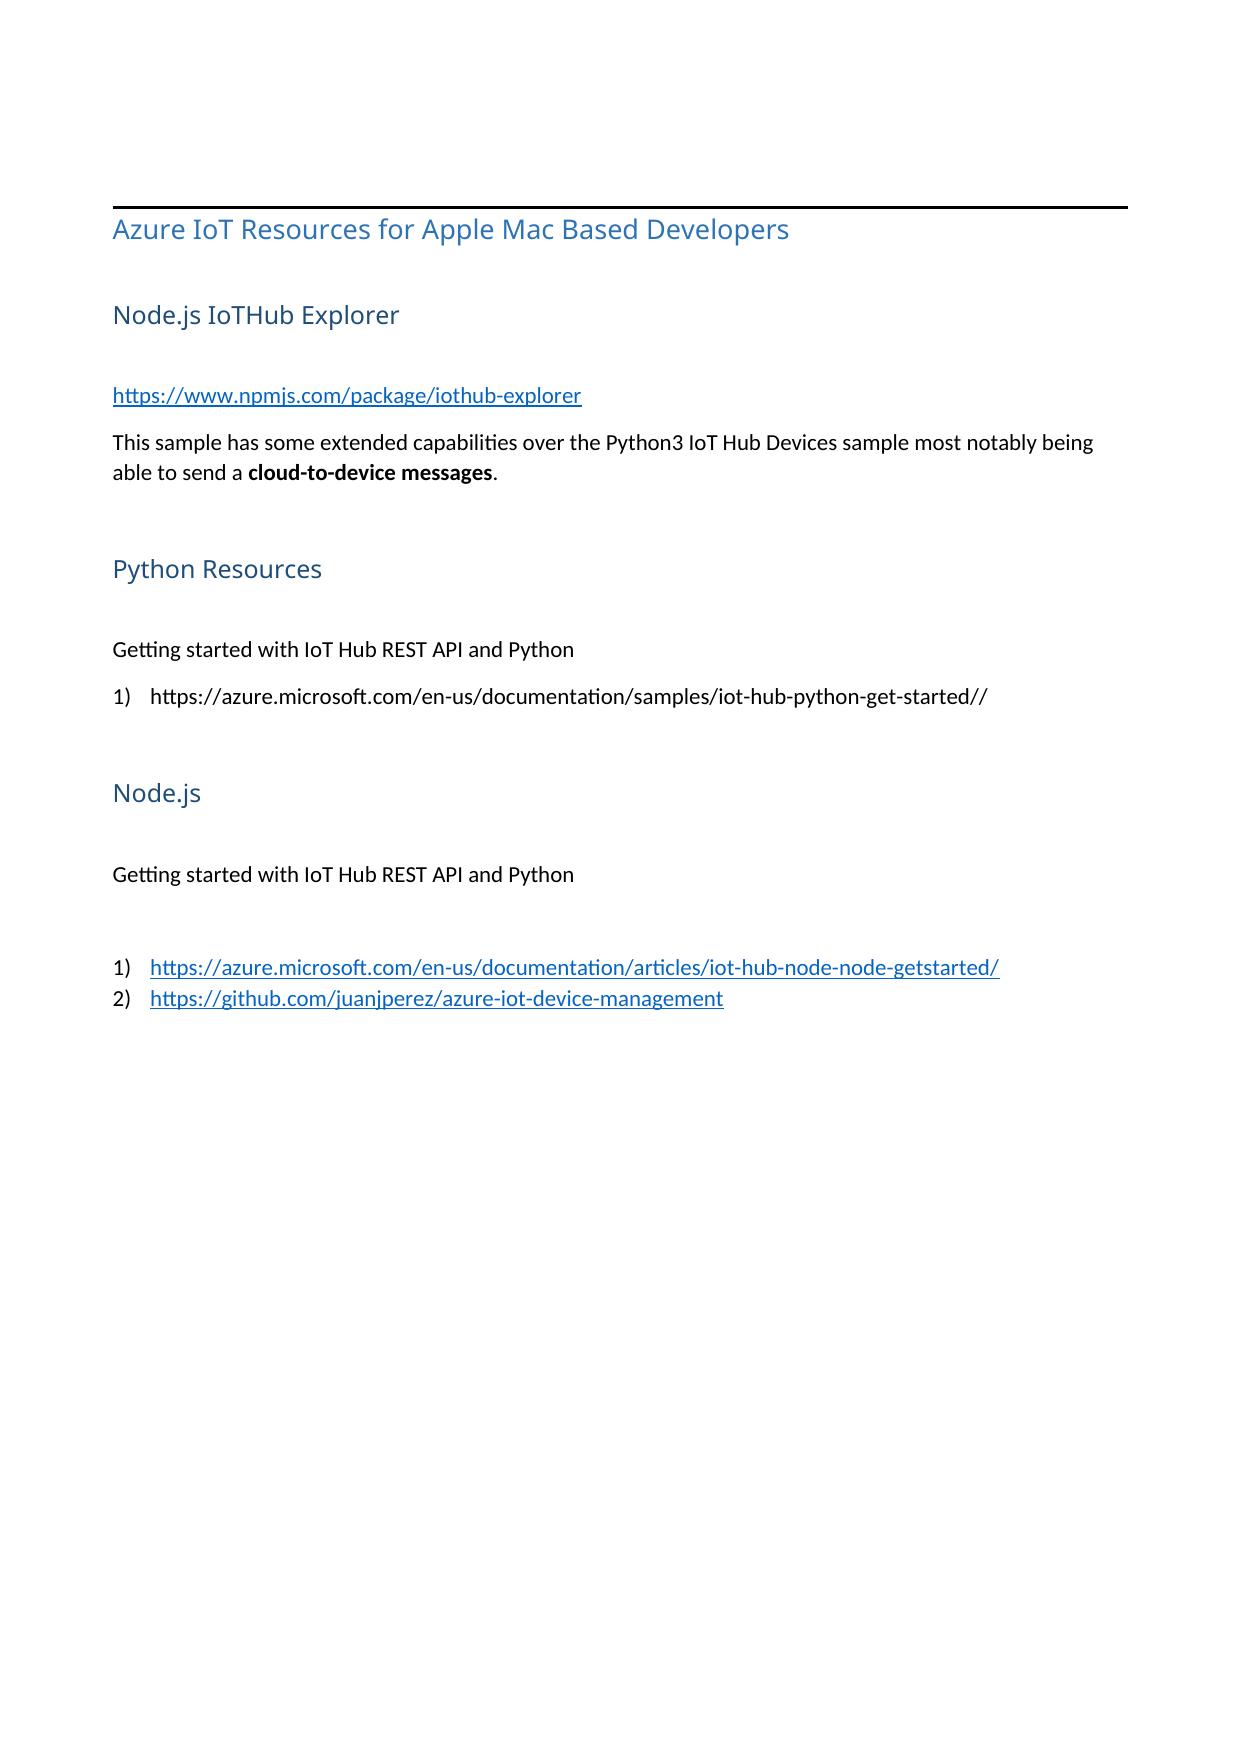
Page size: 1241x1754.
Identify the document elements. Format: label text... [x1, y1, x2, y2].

list https://azure.microsoft.com/en-us/documentation/samples/iot-hub-python-get-started// [112, 682, 1128, 710]
text Getting started with IoT Hub REST API and Python [112, 635, 1128, 663]
text This sample has some extended capabilities over the Python3 IoT Hub Devices sample most notably being able to send a cloud-to-device messages. [112, 428, 1128, 486]
subtitle Python Resources [112, 552, 1128, 586]
text Azure IoT Resources for Apple Mac Based Developers [112, 207, 1128, 247]
subtitle Node.js IoTHub Explorer [112, 297, 1128, 331]
list https://azure.microsoft.com/en-us/documentation/articles/iot-hub-node-node-getstarted/ [112, 953, 1128, 981]
text Getting started with IoT Hub REST API and Python [112, 860, 1128, 888]
list https://github.com/juanjperez/azure-iot-device-management [112, 984, 1128, 1012]
text https://www.npmjs.com/package/iothub-explorer [112, 381, 1128, 409]
subtitle Node.js [112, 776, 1128, 810]
